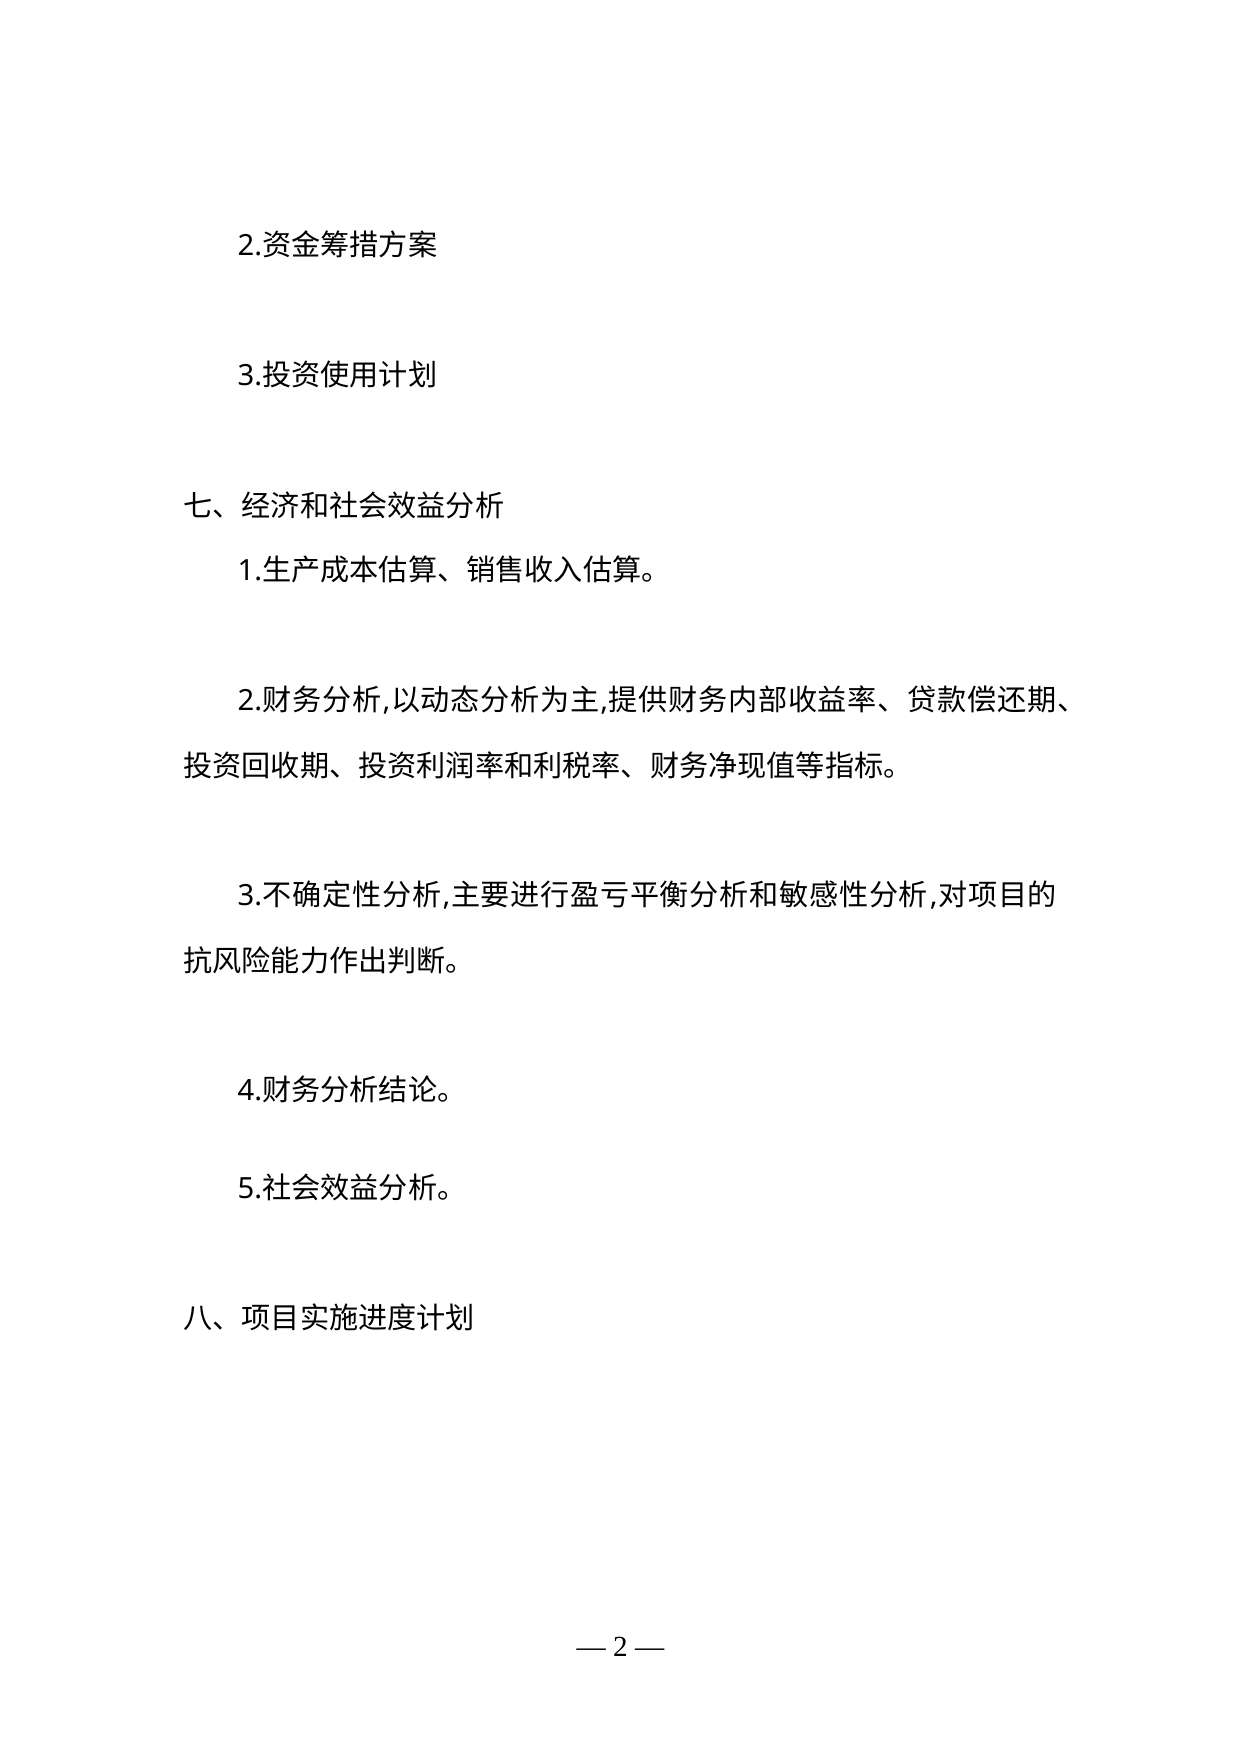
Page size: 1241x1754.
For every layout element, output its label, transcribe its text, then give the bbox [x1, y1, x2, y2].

text 2.财务分析,以动态分析为主,提供财务内部收益率、贷款偿还期、投资回收期、投资利润率和利税率、财务净现值等指标。 [183, 666, 1057, 796]
list 资金筹措方案 [183, 211, 1057, 276]
text 4.财务分析结论。 [183, 1056, 1057, 1121]
list 项目实施进度计划 [183, 1283, 1057, 1348]
list 投资使用计划 [183, 341, 1057, 406]
text 七、经济和社会效益分析 [183, 471, 1057, 536]
text 5.社会效益分析。 [183, 1153, 1057, 1218]
text 3.不确定性分析,主要进行盈亏平衡分析和敏感性分析,对项目的抗风险能力作出判断。 [183, 861, 1057, 991]
text 1.生产成本估算、销售收入估算。 [183, 536, 1057, 601]
